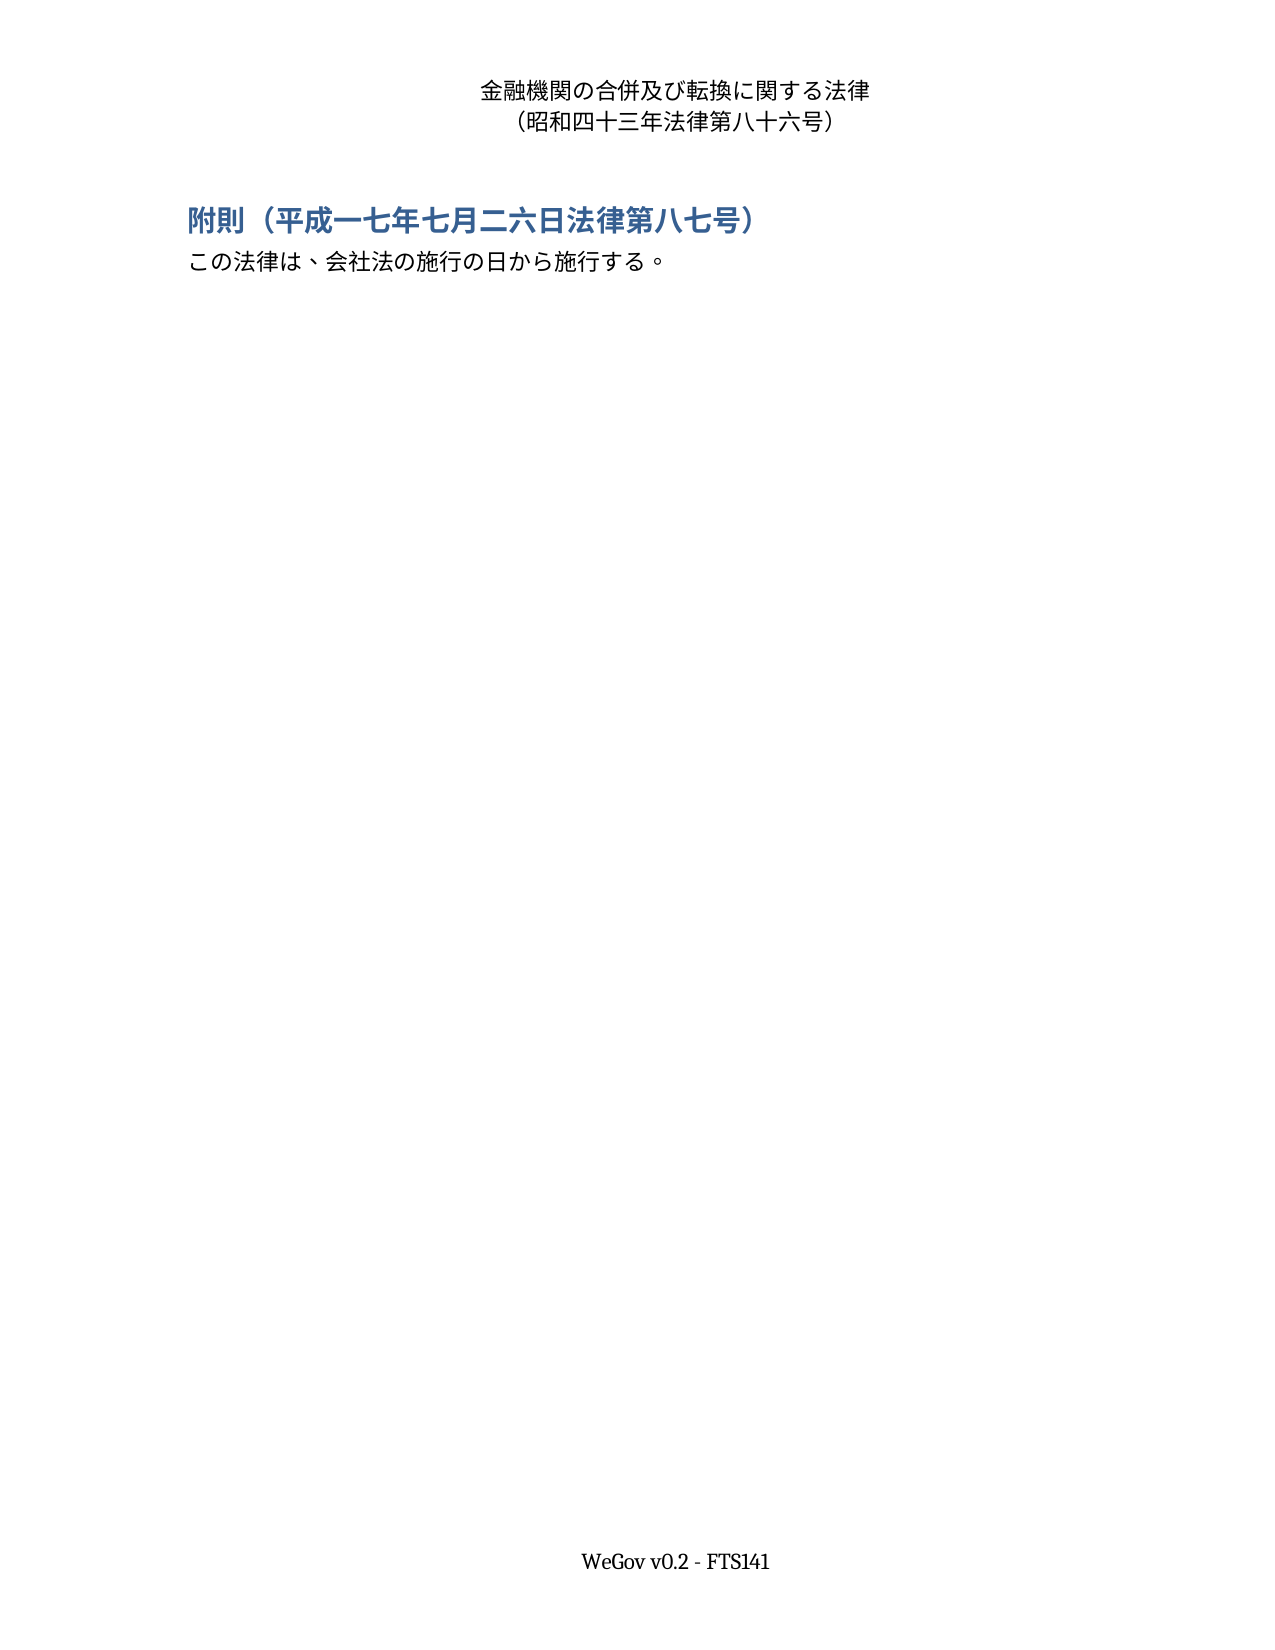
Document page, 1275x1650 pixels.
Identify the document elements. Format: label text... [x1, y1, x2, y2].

text この法律は、会社法の施行の日から施行する。 [187, 246, 1087, 277]
subtitle 附則（平成一七年七月二六日法律第八七号） [187, 200, 1087, 240]
